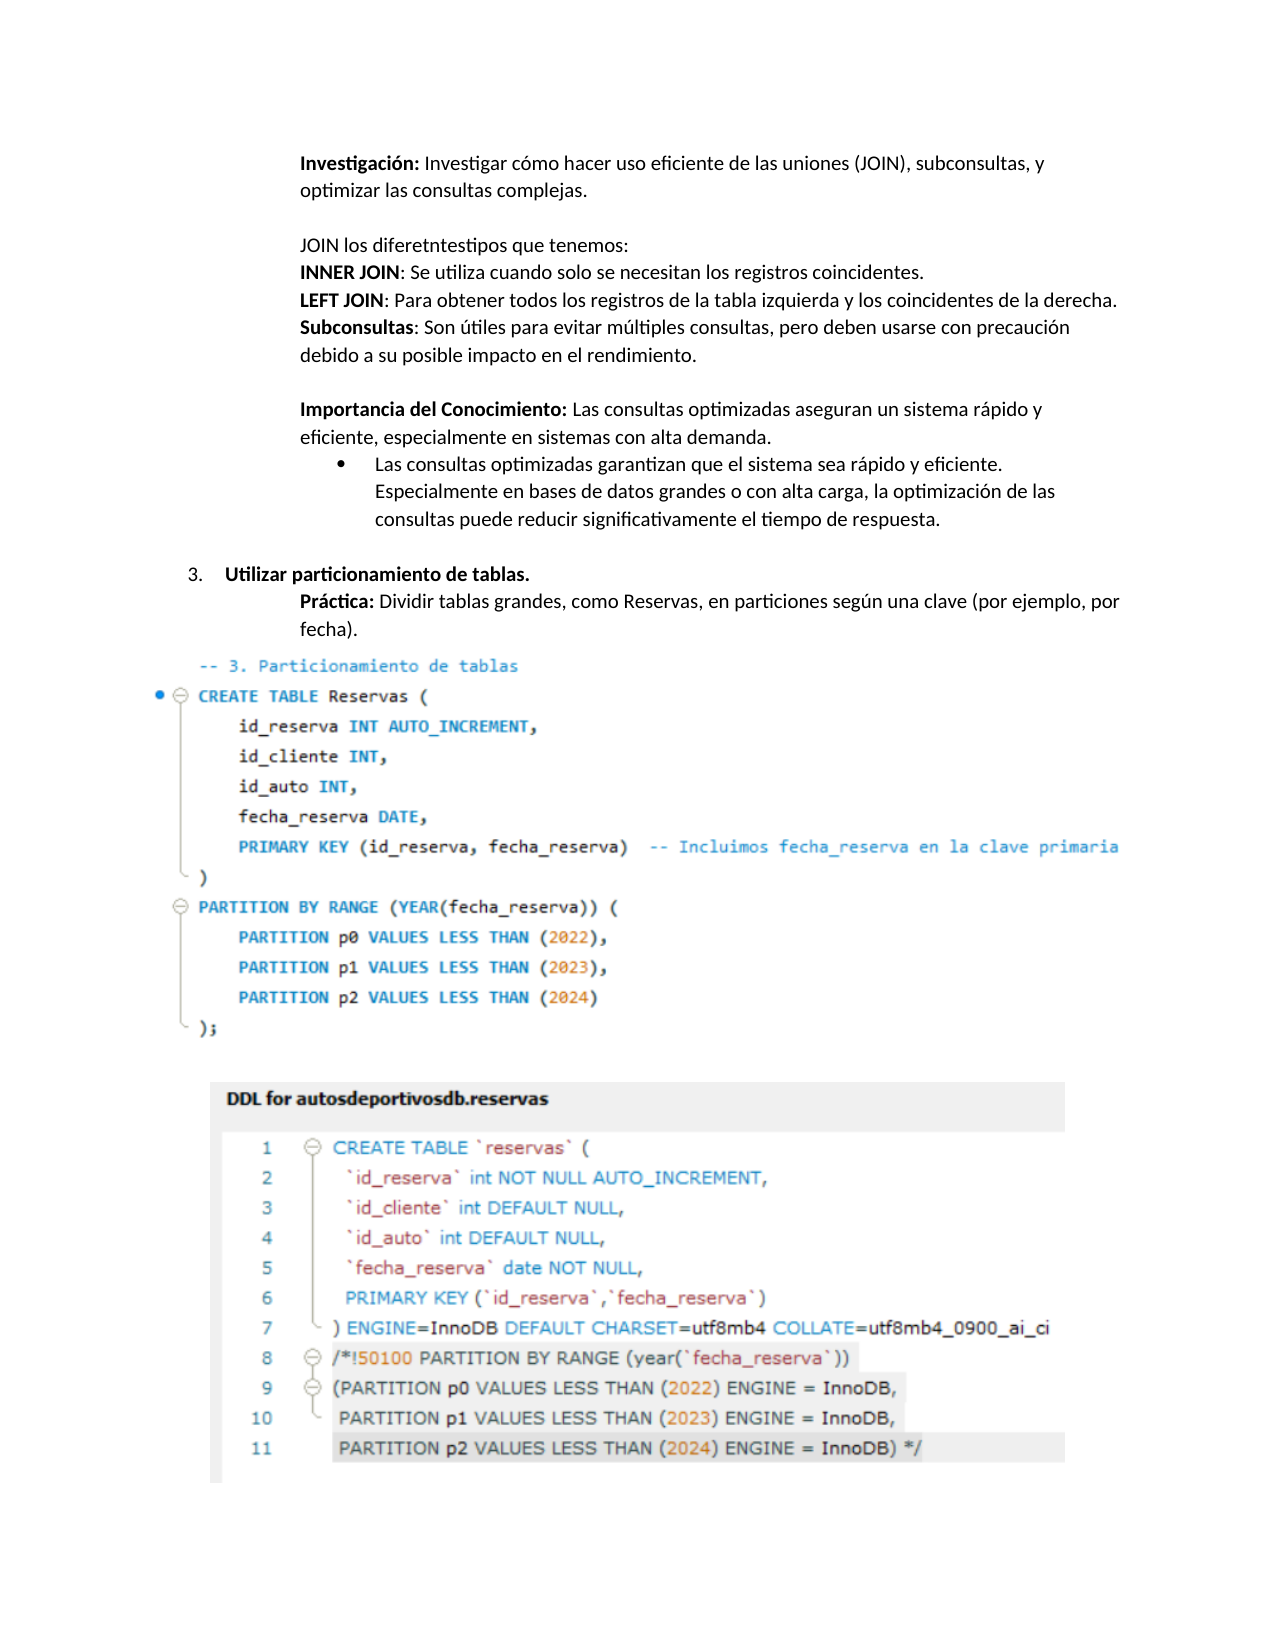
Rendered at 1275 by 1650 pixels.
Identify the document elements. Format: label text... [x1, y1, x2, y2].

list JOIN los diferetntestipos que tenemos: [300, 232, 1125, 258]
list Las consultas optimizadas garantizan que el sistema sea rápido y eficiente. Especialmente en bases de datos grandes o con alta carga, la optimización de las consultas puede reducir significativamente el tiempo de respuesta. [337, 451, 1125, 532]
list INNER JOIN: Se utiliza cuando solo se necesitan los registros coincidentes. [300, 259, 1125, 285]
picture [150, 658, 1125, 1040]
list Práctica: Dividir tablas grandes, como Reservas, en particiones según una clave (por ejemplo, por fecha). [300, 588, 1125, 641]
list LEFT JOIN: Para obtener todos los registros de la tabla izquierda y los coincidentes de la derecha. [300, 287, 1125, 312]
list Subconsultas: Son útiles para evitar múltiples consultas, pero deben usarse con precaución debido a su posible impacto en el rendimiento. [300, 314, 1125, 367]
list Investigación: Investigar cómo hacer uso eficiente de las uniones (JOIN), subconsultas, y optimizar las consultas complejas. [300, 150, 1125, 203]
picture [210, 1082, 1065, 1483]
list Utilizar particionamiento de tablas. [187, 561, 1125, 586]
list Importancia del Conocimiento: Las consultas optimizadas aseguran un sistema rápido y eficiente, especialmente en sistemas con alta demanda. [300, 397, 1125, 449]
